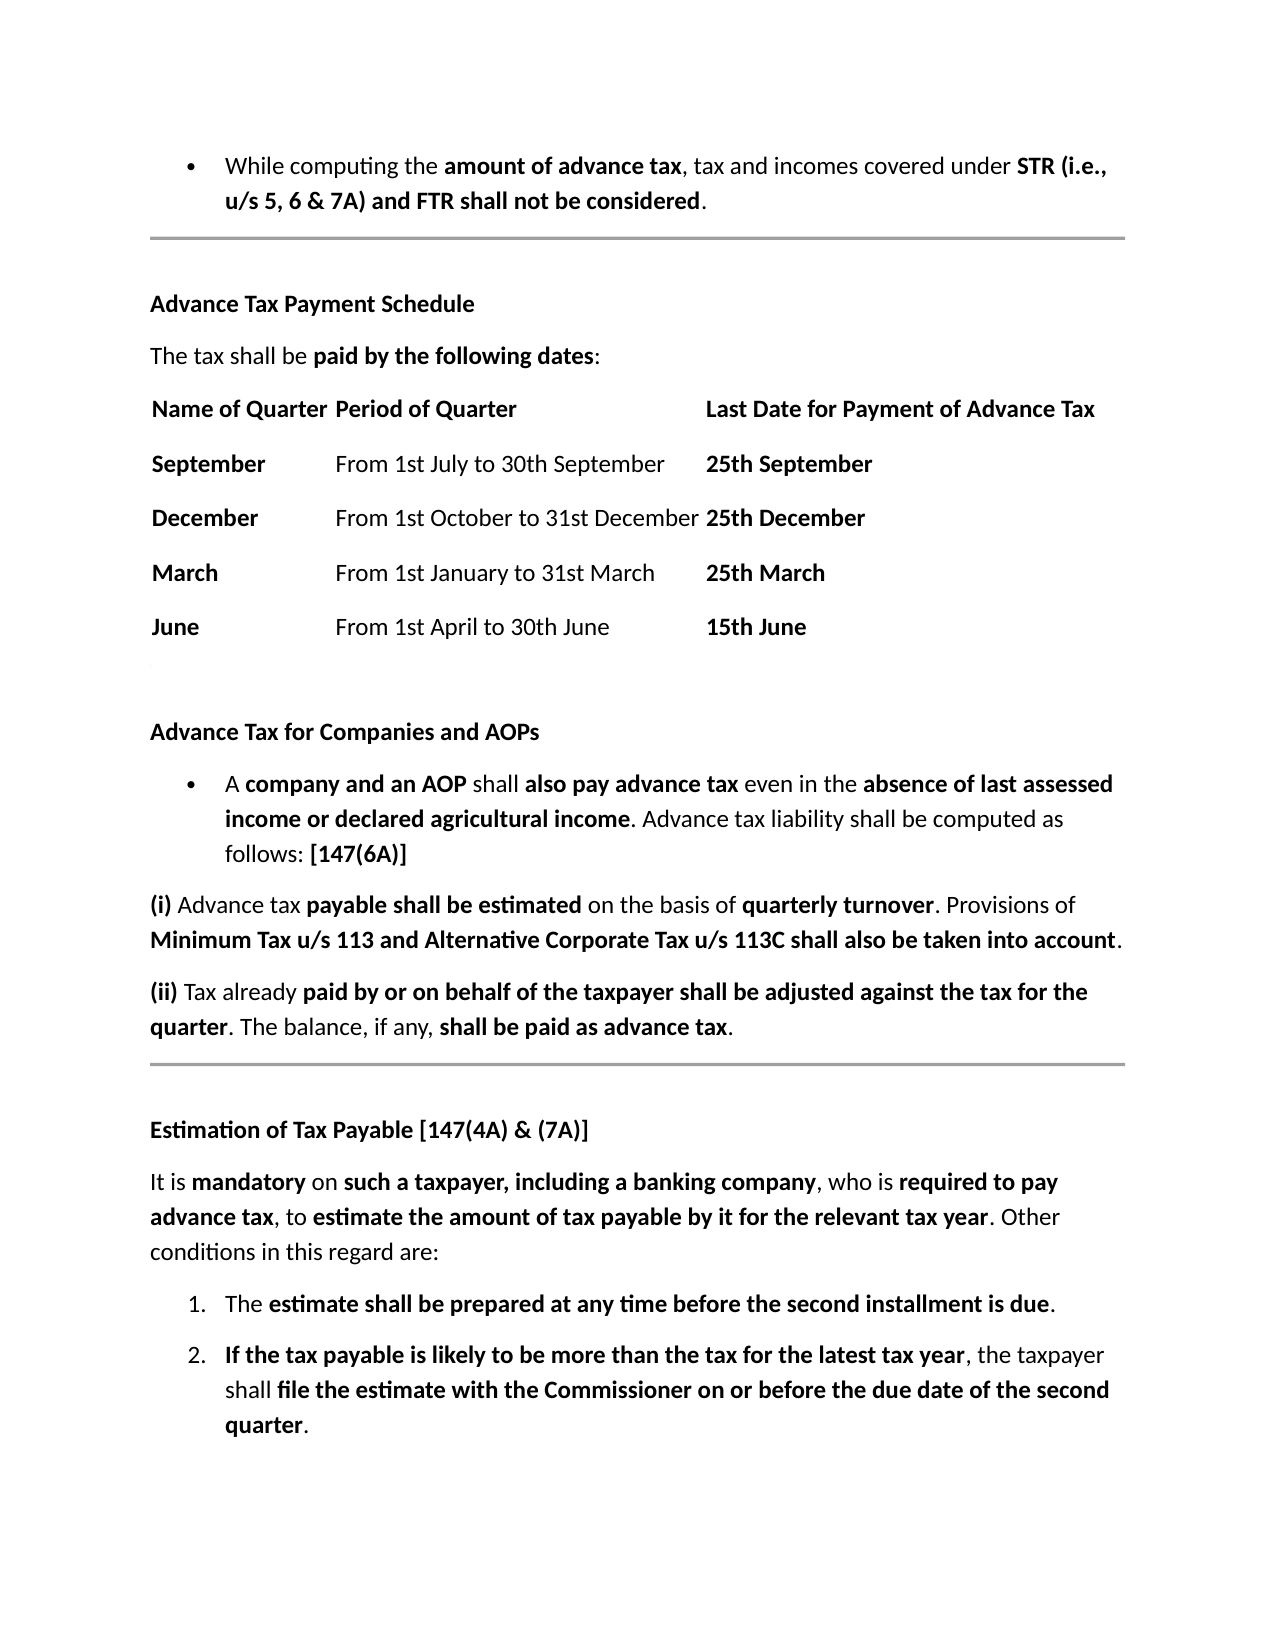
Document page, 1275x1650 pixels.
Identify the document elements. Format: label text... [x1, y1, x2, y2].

text Advance Tax Payment Schedule [150, 288, 1125, 319]
table_cell 25th September [704, 446, 1102, 501]
table_cell From 1st April to 30th June [334, 610, 704, 664]
table_cell From 1st July to 30th September [334, 446, 704, 501]
table_header Period of Quarter [334, 392, 704, 446]
text Estimation of Tax Payable [147(4A) & (7A)] [150, 1114, 1125, 1145]
list The estimate shall be prepared at any time before the second installment is due. [187, 1288, 1125, 1318]
table_cell 25th March [704, 555, 1102, 610]
table_cell 15th June [704, 610, 1102, 664]
list A company and an AOP shall also pay advance tax even in the absence of last assessed income or declared agricultural income. Advance tax liability shall be computed as follows: [147(6A)] [187, 768, 1125, 868]
table_cell March [150, 555, 334, 610]
text The tax shall be paid by the following dates: [150, 340, 1125, 371]
text (i) Advance tax payable shall be estimated on the basis of quarterly turnover. Provisions of Minimum Tax u/s 113 and Alternative Corporate Tax u/s 113C shall also be taken into account. [150, 889, 1125, 955]
list If the tax payable is likely to be more than the tax for the latest tax year, the taxpayer shall file the estimate with the Commissioner on or before the due date of the second quarter. [187, 1339, 1125, 1440]
list While computing the amount of advance tax, tax and incomes covered under STR (i.e., u/s 5, 6 & 7A) and FTR shall not be considered. [187, 150, 1125, 216]
text It is mandatory on such a taxpayer, including a banking company, who is required to pay advance tax, to estimate the amount of tax payable by it for the relevant tax year. Other conditions in this regard are: [150, 1166, 1125, 1267]
table_cell December [150, 501, 334, 555]
table_header Last Date for Payment of Advance Tax [704, 392, 1102, 446]
table_header Name of Quarter [150, 392, 334, 446]
table_cell June [150, 610, 334, 664]
text (ii) Tax already paid by or on behalf of the taxpayer shall be adjusted against the tax for the quarter. The balance, if any, shall be paid as advance tax. [150, 976, 1125, 1042]
table_cell From 1st October to 31st December [334, 501, 704, 555]
text Advance Tax for Companies and AOPs [150, 716, 1125, 747]
table_cell 25th December [704, 501, 1102, 555]
table_cell September [150, 446, 334, 501]
table_cell From 1st January to 31st March [334, 555, 704, 610]
